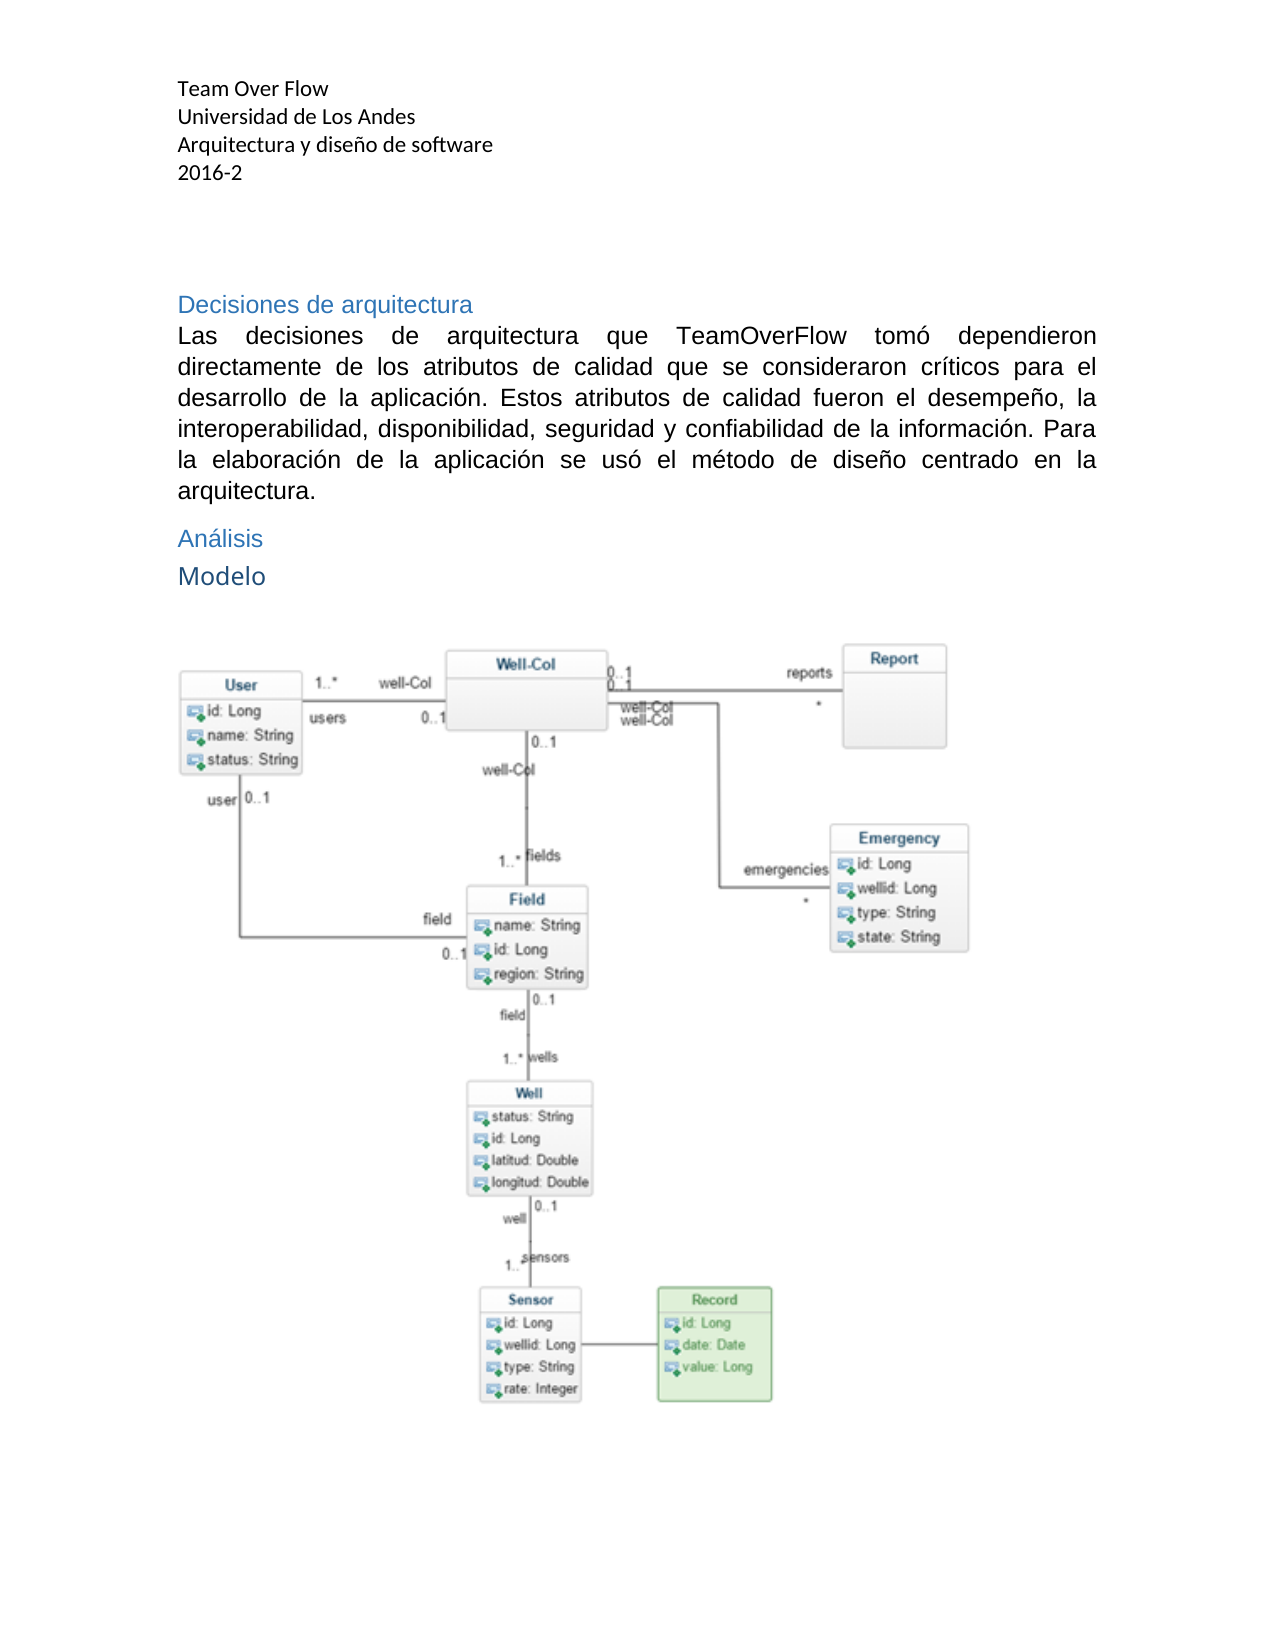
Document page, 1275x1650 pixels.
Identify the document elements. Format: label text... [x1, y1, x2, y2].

text Las decisiones de arquitectura que TeamOverFlow tomó dependieron directamente de los atributos de calidad que se consideraron críticos para el desarrollo de la aplicación. Estos atributos de calidad fueron el desempeño, la interoperabilidad, disponibilidad, seguridad y confiabilidad de la información. Para la elaboración de la aplicación se usó el método de diseño centrado en la arquitectura. [177, 321, 1098, 504]
subtitle Análisis [177, 523, 1098, 552]
subtitle Decisiones de arquitectura [177, 289, 1098, 318]
picture [177, 642, 998, 1421]
subtitle Modelo [177, 559, 1098, 593]
